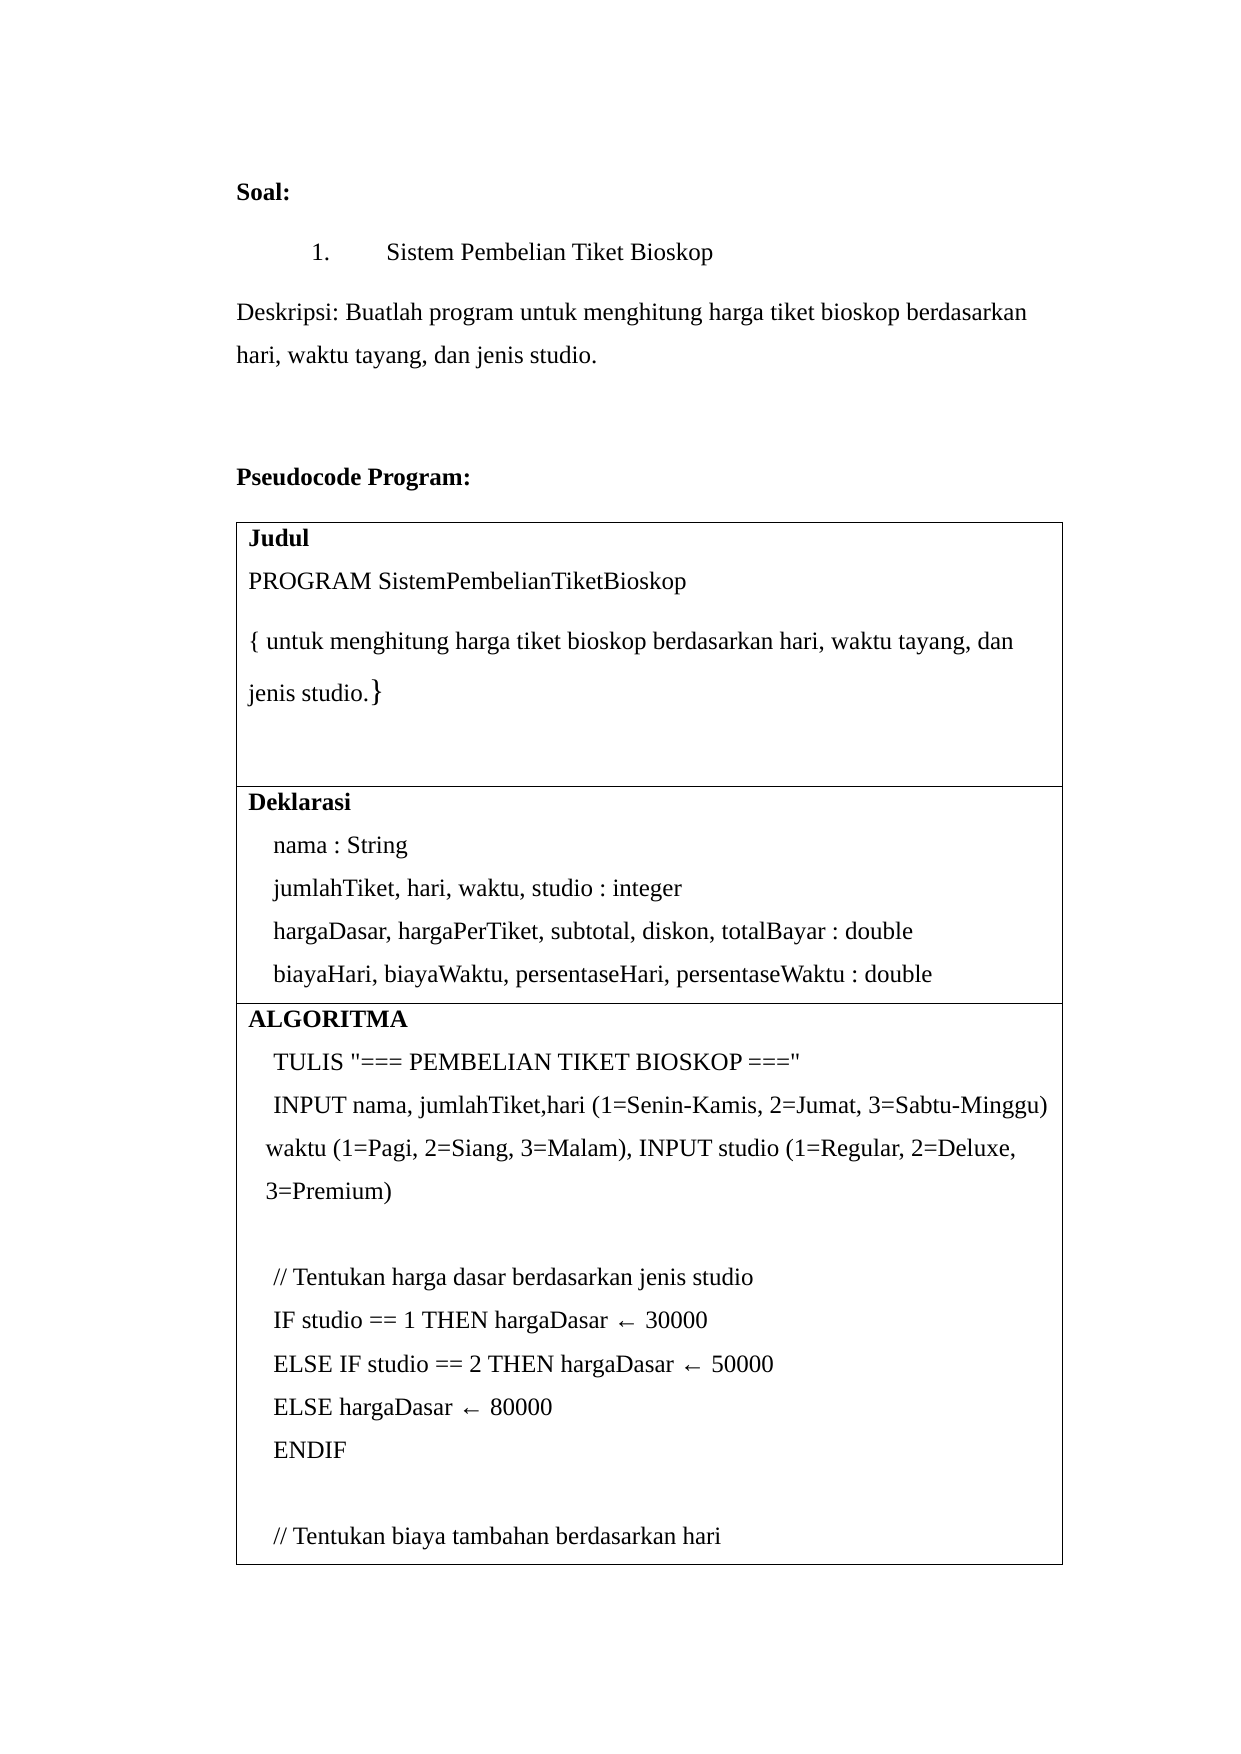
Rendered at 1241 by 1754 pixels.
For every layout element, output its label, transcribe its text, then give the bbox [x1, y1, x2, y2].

table_cell Deklarasi nama : String jumlahTiket, hari, waktu, studio : integer hargaDasar, hargaPerTiket, subtotal, diskon, totalBayar : double biayaHari, biayaWaktu, persentaseHari, persentaseWaktu : double [237, 787, 1062, 1003]
text Pseudocode Program: [236, 462, 1063, 491]
table_header Judul PROGRAM SistemPembelianTiketBioskop { untuk menghitung harga tiket bioskop berdasarkan hari, waktu tayang, dan jenis studio.} [237, 523, 1062, 786]
text Soal: [236, 177, 1063, 206]
list Sistem Pembelian Tiket Bioskop [311, 237, 1063, 266]
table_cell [237, 1004, 1062, 1564]
text Deskripsi: Buatlah program untuk menghitung harga tiket bioskop berdasarkan hari, waktu tayang, dan jenis studio. [236, 297, 1063, 369]
